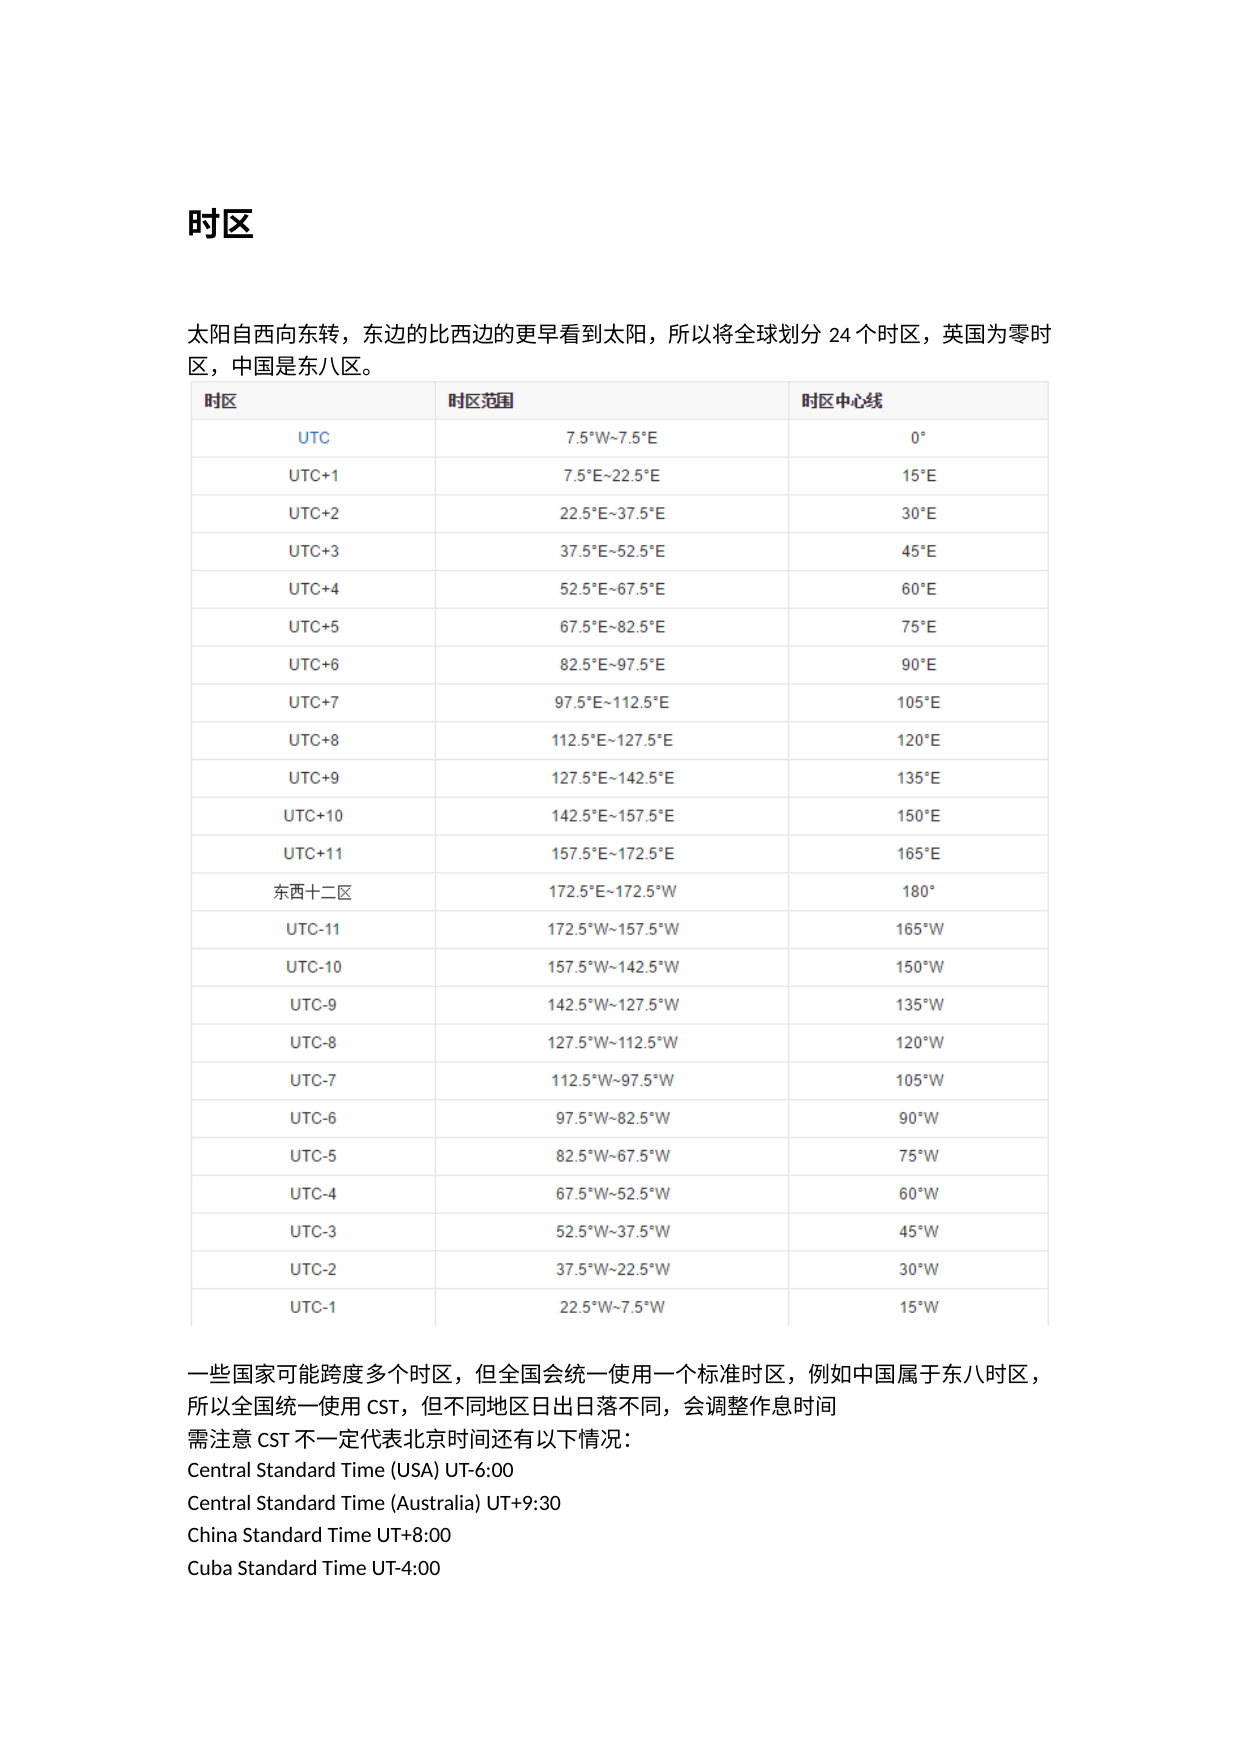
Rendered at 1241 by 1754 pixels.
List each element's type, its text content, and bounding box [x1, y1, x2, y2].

text China Standard Time UT+8:00 [187, 1519, 1053, 1551]
text 需注意CST不一定代表北京时间还有以下情况： [187, 1421, 1053, 1454]
text Cuba Standard Time UT-4:00 [187, 1551, 1053, 1584]
text 一些国家可能跨度多个时区，但全国会统一使用一个标准时区，例如中国属于东八时区，所以全国统一使用CST，但不同地区日出日落不同，会调整作息时间 [187, 1356, 1053, 1421]
text Central Standard Time (USA) UT-6:00 [187, 1454, 1053, 1486]
text 太阳自西向东转，东边的比西边的更早看到太阳，所以将全球划分24个时区，英国为零时区，中国是东八区。 [187, 316, 1053, 381]
picture [187, 381, 1053, 1326]
text Central Standard Time (Australia) UT+9:30 [187, 1486, 1053, 1519]
subtitle 时区 [187, 189, 1053, 254]
